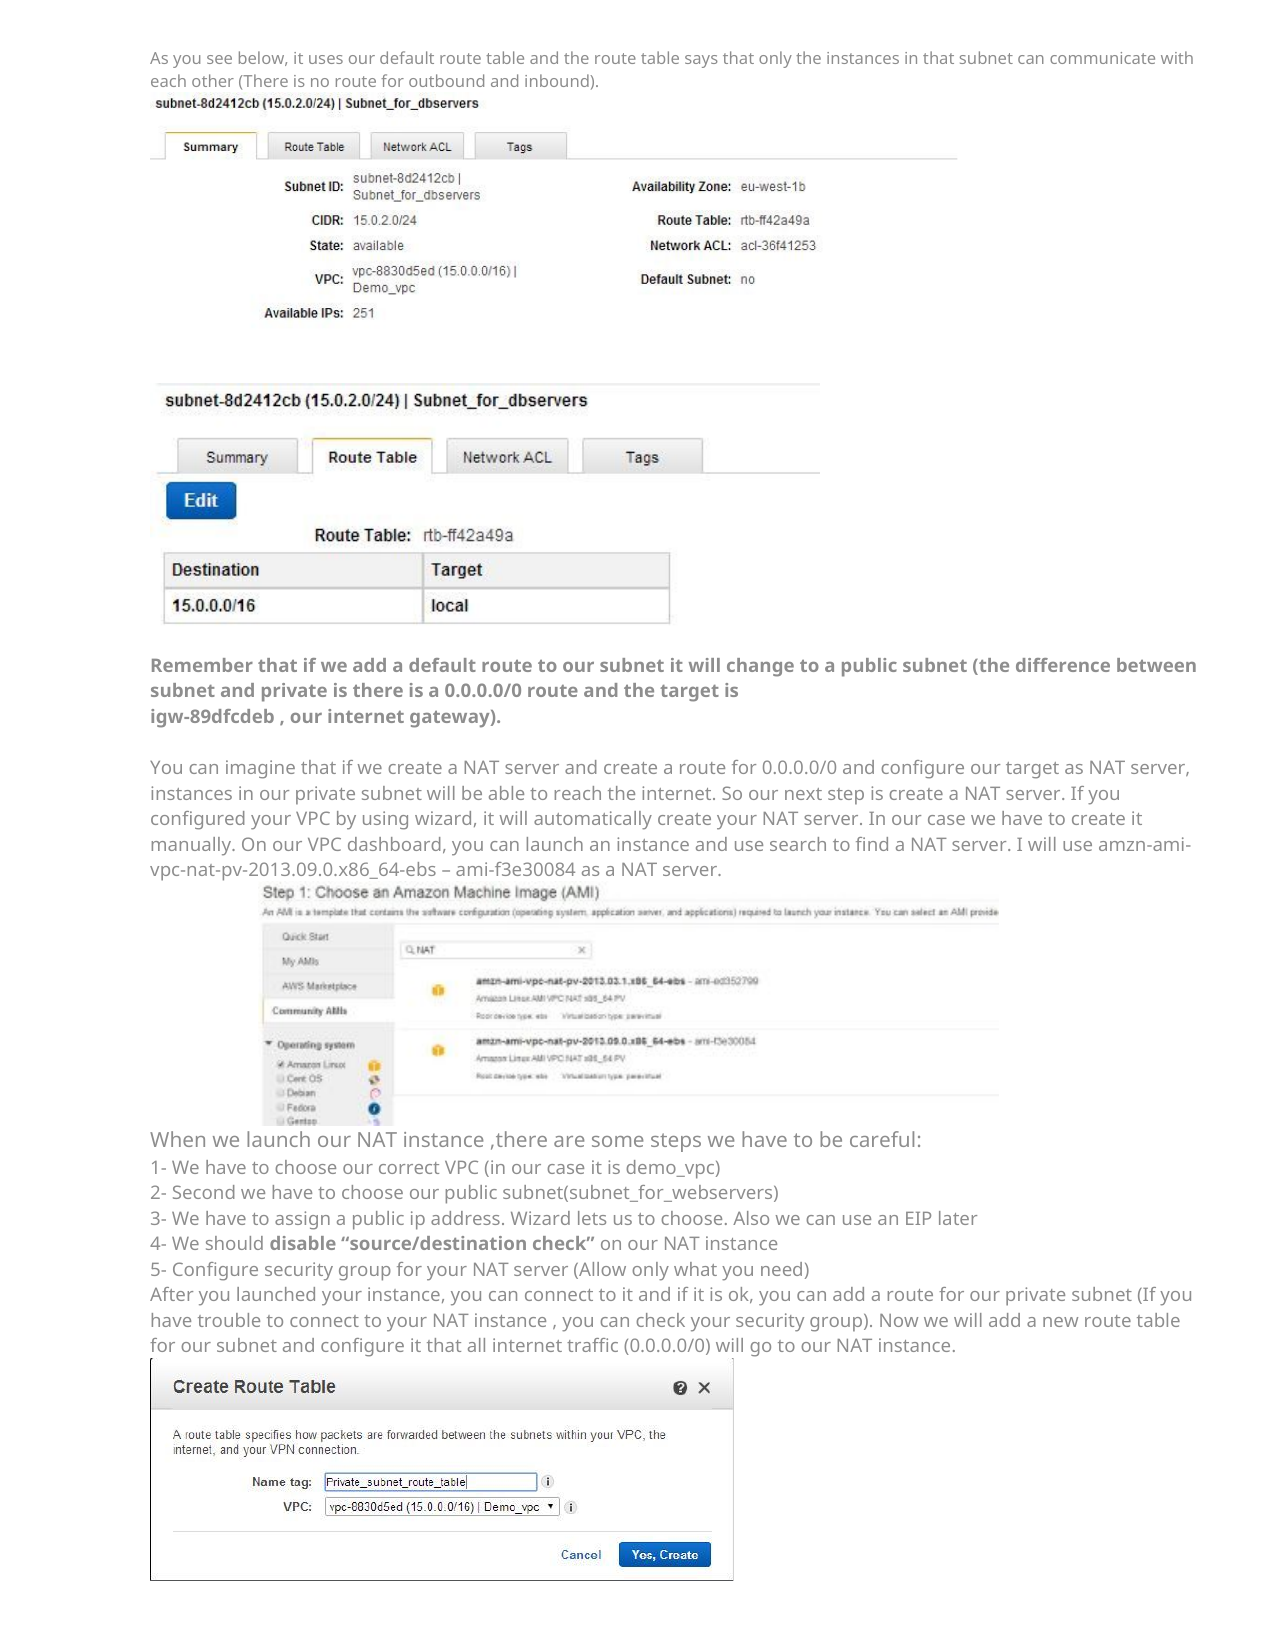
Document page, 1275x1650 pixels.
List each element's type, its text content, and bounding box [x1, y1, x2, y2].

text After you launched your instance, you can connect to it and if it is ok, you can add a route for our private subnet (If you have trouble to connect to your NAT instance , you can check your security group). Now we will add a new route table for our subnet and configure it that all internet traffic (0.0.0.0/0) will go to our NAT instance. [150, 1282, 1200, 1358]
picture [150, 92, 958, 653]
picture [150, 1358, 734, 1581]
text When we launch our NAT instance ,there are some steps we have to be careful: 1- We have to choose our correct VPC (in our case it is demo_vpc) 2- Second we have to choose our public subnet(subnet_for_webservers) 3- We have to assign a public ip address. Wizard lets us to choose. Also we can use an EIP later 4- We should disable “source/destination check” on our NAT instance 5- Configure security group for your NAT server (Allow only what you need) [150, 1126, 1200, 1282]
picture [258, 881, 999, 1126]
text You can imagine that if we create a NAT server and create a route for 0.0.0.0/0 and configure our target as NAT server, instances in our private subnet will be able to reach the internet. So our next step is create a NAT server. If you configured your VPC by using wizard, it will automatically create your NAT server. In our case we have to create it manually. On our VPC dashboard, you can launch an instance and use search to find a NAT server. I will use amzn-ami-vpc-nat-pv-2013.09.0.x86_64-ebs – ami-f3e30084 as a NAT server. [150, 754, 1200, 882]
text As you see below, it uses our default route table and the route table says that only the instances in that subnet can communicate with each other (There is no route for outbound and inbound). [150, 47, 1200, 383]
text Remember that if we add a default route to our subnet it will change to a public subnet (the difference between subnet and private is there is a 0.0.0.0/0 route and the target is igw-89dfcdeb , our internet gateway). [150, 652, 1200, 729]
